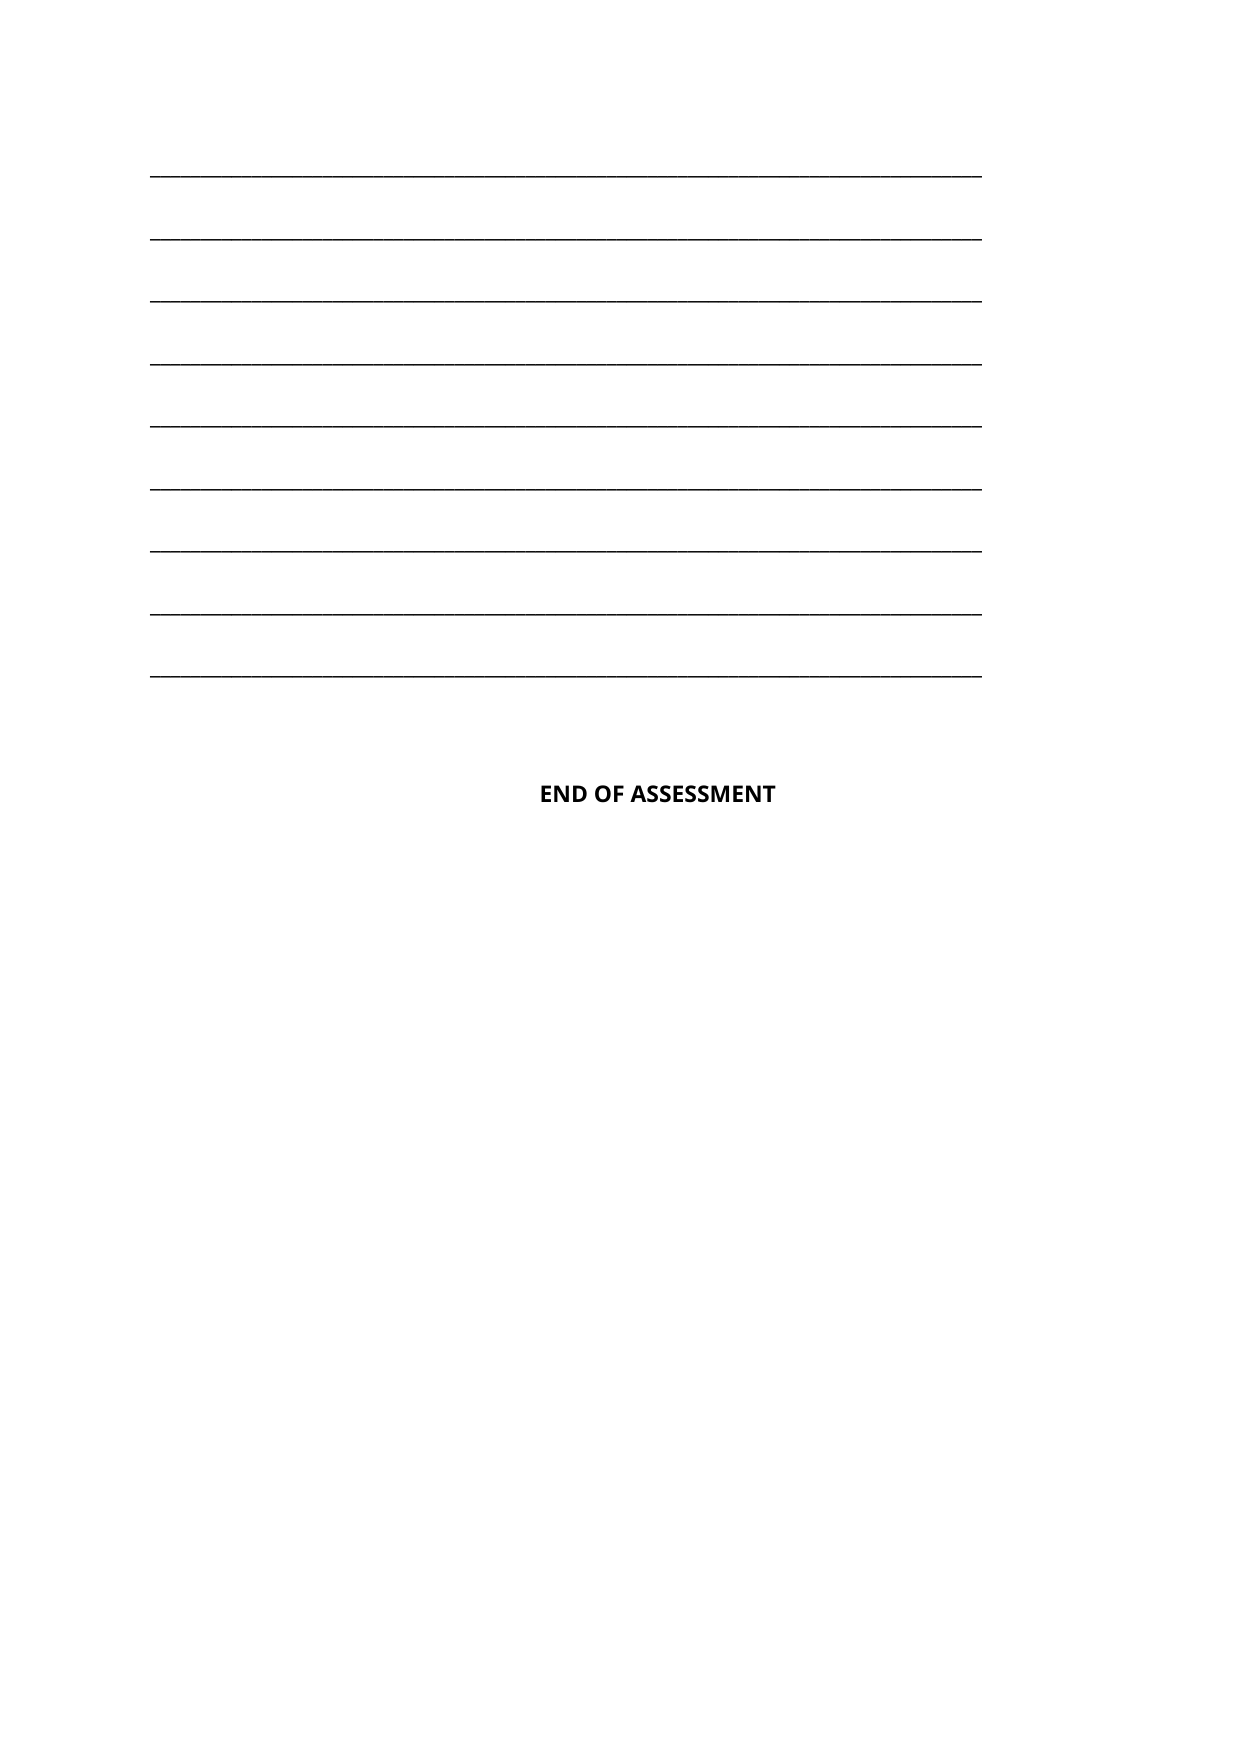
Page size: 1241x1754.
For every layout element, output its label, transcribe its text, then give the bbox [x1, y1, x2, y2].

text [150, 212, 1090, 244]
text END OF ASSESSMENT [225, 778, 1090, 809]
text __________________________________________________________________________________ [150, 525, 1090, 556]
text __________________________________________________________________________________ [150, 462, 1090, 494]
text __________________________________________________________________________________ [150, 337, 1090, 369]
text __________________________________________________________________________________ [150, 275, 1090, 306]
text __________________________________________________________________________________ [150, 400, 1090, 431]
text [150, 150, 1090, 181]
text __________________________________________________________________________________ [150, 650, 1090, 681]
text __________________________________________________________________________________ [150, 587, 1090, 619]
